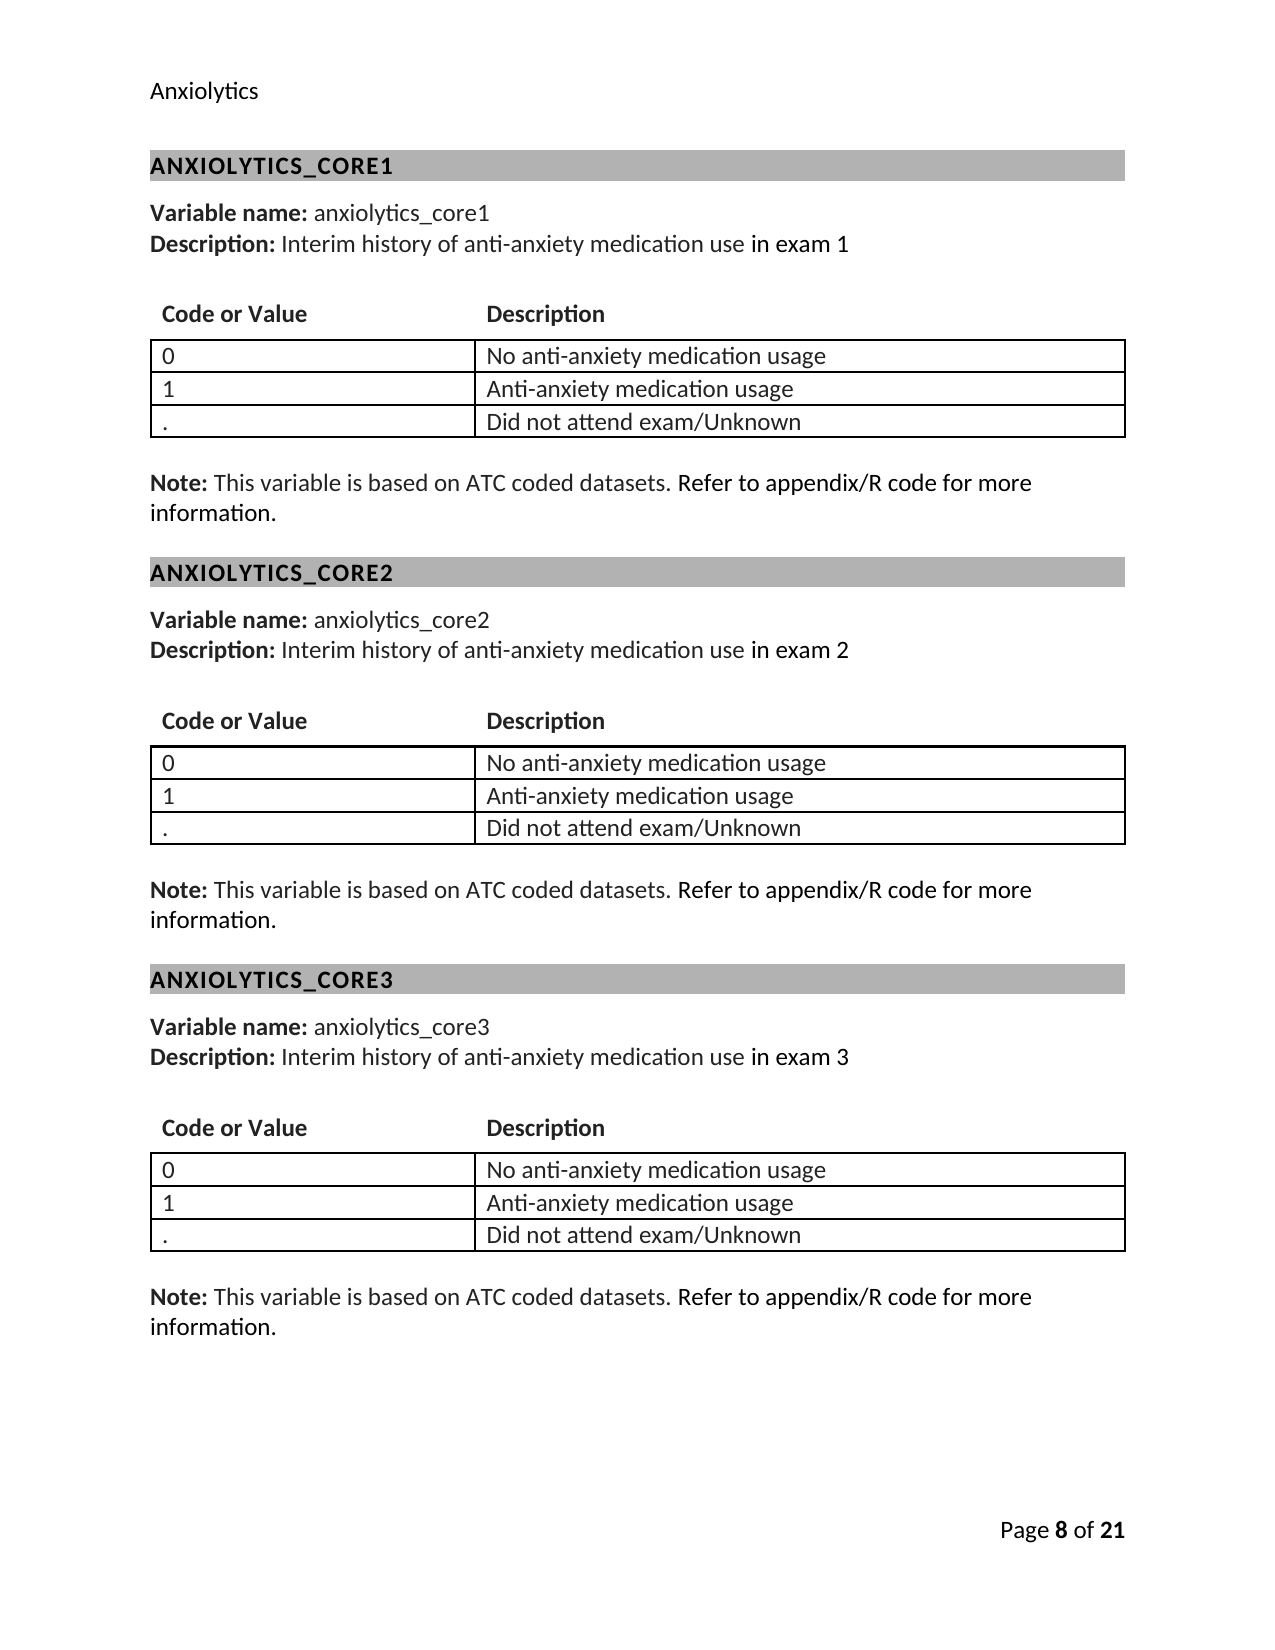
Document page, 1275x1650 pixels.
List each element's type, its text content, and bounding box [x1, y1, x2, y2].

table_header Code or Value [151, 1103, 475, 1152]
table_cell Anti-anxiety medication usage [476, 780, 1124, 811]
table_cell No anti-anxiety medication usage [476, 748, 1124, 778]
table_header Code or Value [151, 289, 475, 338]
table_cell 1 [152, 373, 474, 404]
text Note: This variable is based on ATC coded datasets. Refer to appendix/R code for more information. [150, 874, 1125, 935]
table_header Description [475, 289, 1125, 338]
text ANXIOLYTICS_CORE2 [150, 557, 1125, 587]
table_cell Anti-anxiety medication usage [476, 1187, 1124, 1217]
text Description: Interim history of anti-anxiety medication use in exam 2 [150, 634, 1125, 665]
text Description: Interim history of anti-anxiety medication use in exam 3 [150, 1041, 1125, 1072]
table_cell 0 [152, 748, 474, 778]
text ANXIOLYTICS_CORE3 [150, 964, 1125, 994]
text Note: This variable is based on ATC coded datasets. Refer to appendix/R code for more information. [150, 467, 1125, 528]
text ANXIOLYTICS_CORE1 [150, 150, 1125, 181]
table_cell . [152, 813, 474, 843]
text Variable name: anxiolytics_core2 [150, 604, 1125, 634]
table_cell Did not attend exam/Unknown [476, 1220, 1124, 1250]
table_cell 1 [152, 1187, 474, 1217]
text Variable name: anxiolytics_core1 [150, 197, 1125, 228]
text Variable name: anxiolytics_core3 [150, 1011, 1125, 1041]
table_cell . [152, 406, 474, 436]
table_header Code or Value [151, 696, 475, 745]
table_cell Anti-anxiety medication usage [476, 373, 1124, 404]
table_cell 1 [152, 780, 474, 811]
table_cell Did not attend exam/Unknown [476, 813, 1124, 843]
table_cell No anti-anxiety medication usage [476, 1154, 1124, 1185]
table_cell No anti-anxiety medication usage [476, 341, 1124, 371]
table_header Description [475, 1103, 1125, 1152]
table_cell Did not attend exam/Unknown [476, 406, 1124, 436]
table_cell . [152, 1220, 474, 1250]
text Description: Interim history of anti-anxiety medication use in exam 1 [150, 228, 1125, 258]
table_header Description [475, 696, 1125, 745]
table_cell 0 [152, 341, 474, 371]
text Note: This variable is based on ATC coded datasets. Refer to appendix/R code for more information. [150, 1281, 1125, 1342]
table_cell 0 [152, 1154, 474, 1185]
